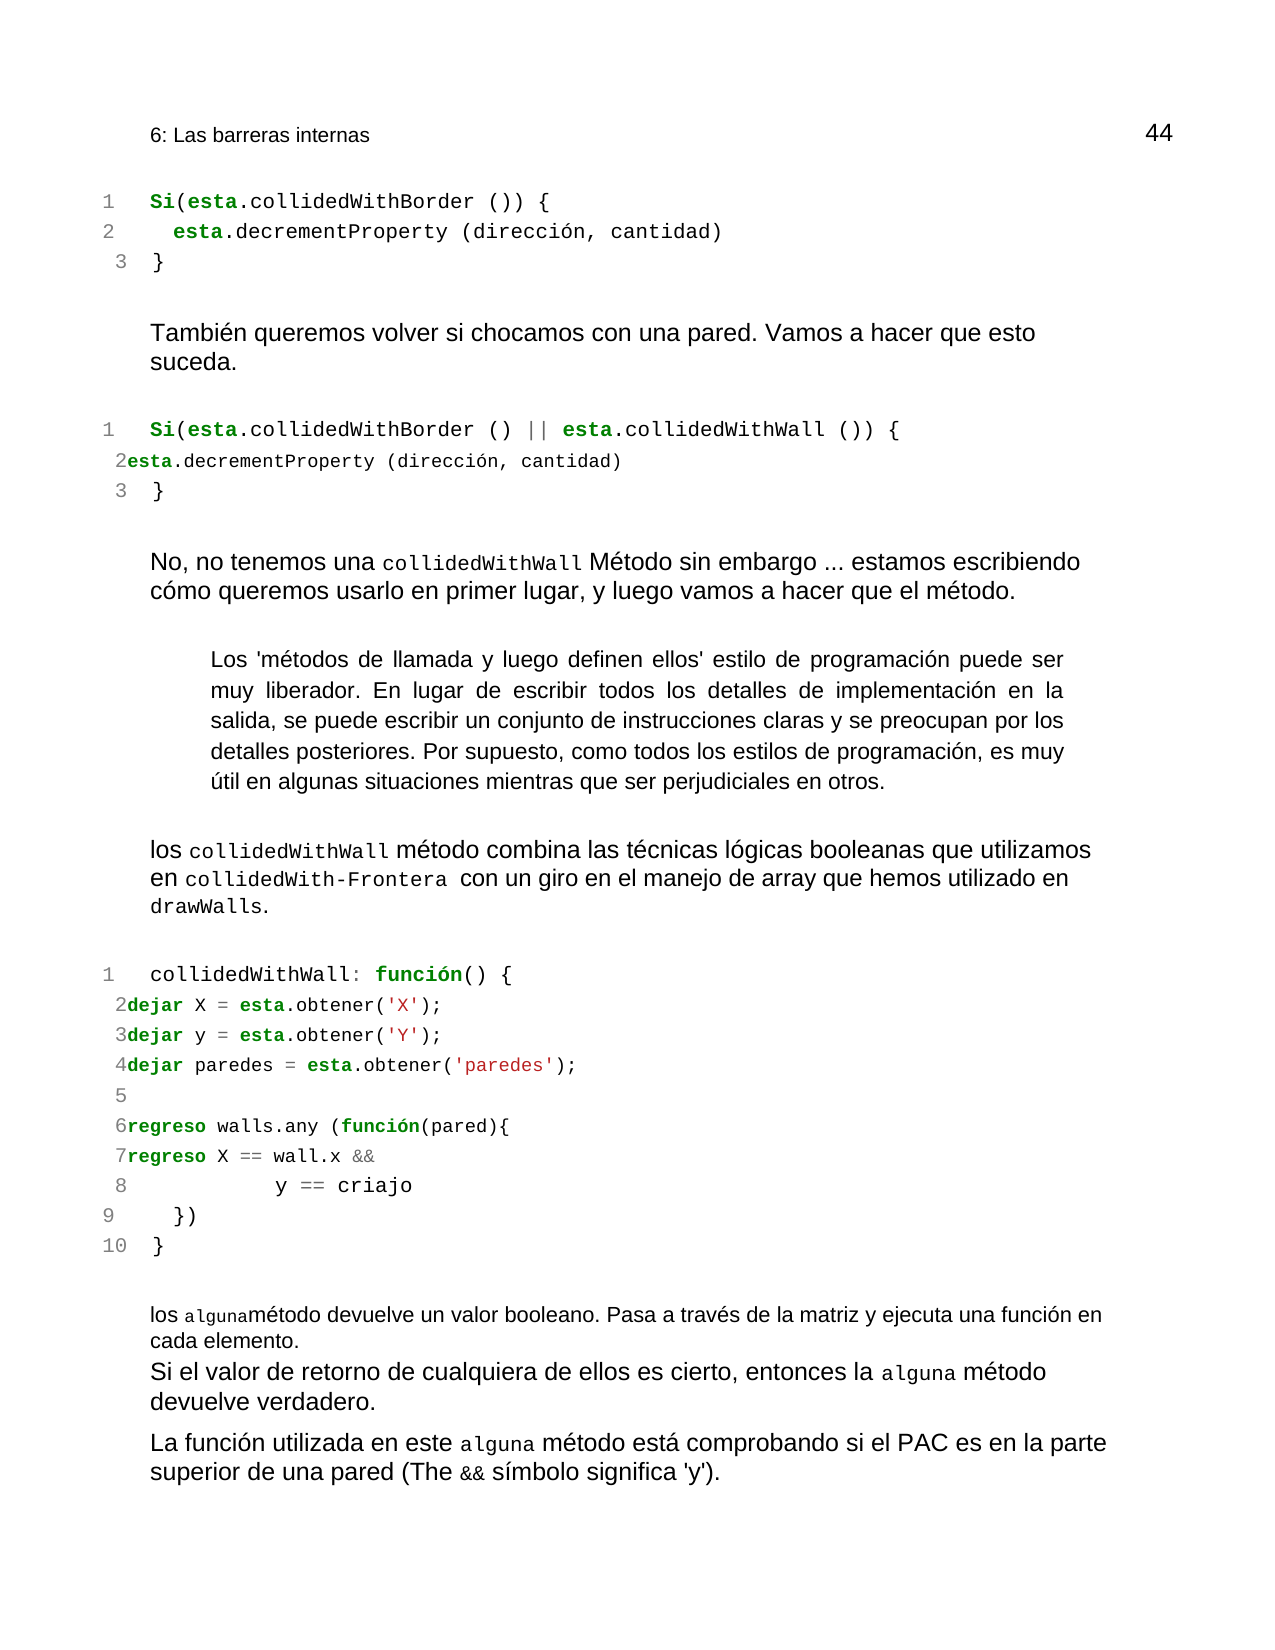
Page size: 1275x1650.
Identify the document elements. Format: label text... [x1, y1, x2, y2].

text La función utilizada en este alguna método está comprobando si el PAC es en la parte superior de una pared (The && símbolo significa 'y'). [150, 1429, 1125, 1487]
text Si el valor de retorno de cualquiera de ellos es cierto, entonces la alguna método devuelve verdadero. [150, 1357, 1125, 1416]
text No, no tenemos una collidedWithWall Método sin embargo ... estamos escribiendo cómo queremos usarlo en primer lugar, y luego vamos a hacer que el método. [150, 547, 1125, 604]
text 8 y == criajo [114, 1175, 1125, 1198]
text 3 } [114, 252, 1125, 275]
list Si(esta.collidedWithBorder ()) { [102, 191, 1125, 215]
text 3dejar y = esta.obtener('Y'); [114, 1024, 1125, 1048]
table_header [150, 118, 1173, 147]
text 4dejar paredes = esta.obtener('paredes'); [114, 1054, 1125, 1078]
text También queremos volver si chocamos con una pared. Vamos a hacer que esto suceda. [150, 318, 1125, 376]
list Si(esta.collidedWithBorder () || esta.collidedWithWall ()) { [102, 419, 1125, 443]
text 6regreso walls.any (función(pared){ [114, 1115, 1125, 1138]
list collidedWithWall: función() { [102, 964, 1125, 988]
list esta.decrementProperty (dirección, cantidad) [102, 221, 1125, 245]
text 3 } [114, 480, 1125, 503]
text 2esta.decrementProperty (dirección, cantidad) [114, 449, 1125, 473]
text 5 [114, 1084, 1125, 1108]
text los algunamétodo devuelve un valor booleano. Pasa a través de la matriz y ejecuta una función en cada elemento. [150, 1302, 1125, 1353]
text 2dejar X = esta.obtener('X'); [114, 994, 1125, 1018]
text 10 } [102, 1235, 1125, 1259]
text Los 'métodos de llamada y luego definen ellos' estilo de programación puede ser muy liberador. En lugar de escribir todos los detalles de implementación en la salida, se puede escribir un conjunto de instrucciones claras y se preocupan por los detalles posteriores. Por supuesto, como todos los estilos de programación, es muy útil en algunas situaciones mientras que ser perjudiciales en otros. [210, 646, 1064, 794]
text 7regreso X == wall.x && [114, 1145, 1125, 1168]
text los collidedWithWall método combina las técnicas lógicas booleanas que utilizamos en collidedWith-Frontera con un giro en el manejo de array que hemos utilizado en drawWalls. [150, 836, 1125, 920]
list }) [102, 1205, 1125, 1229]
